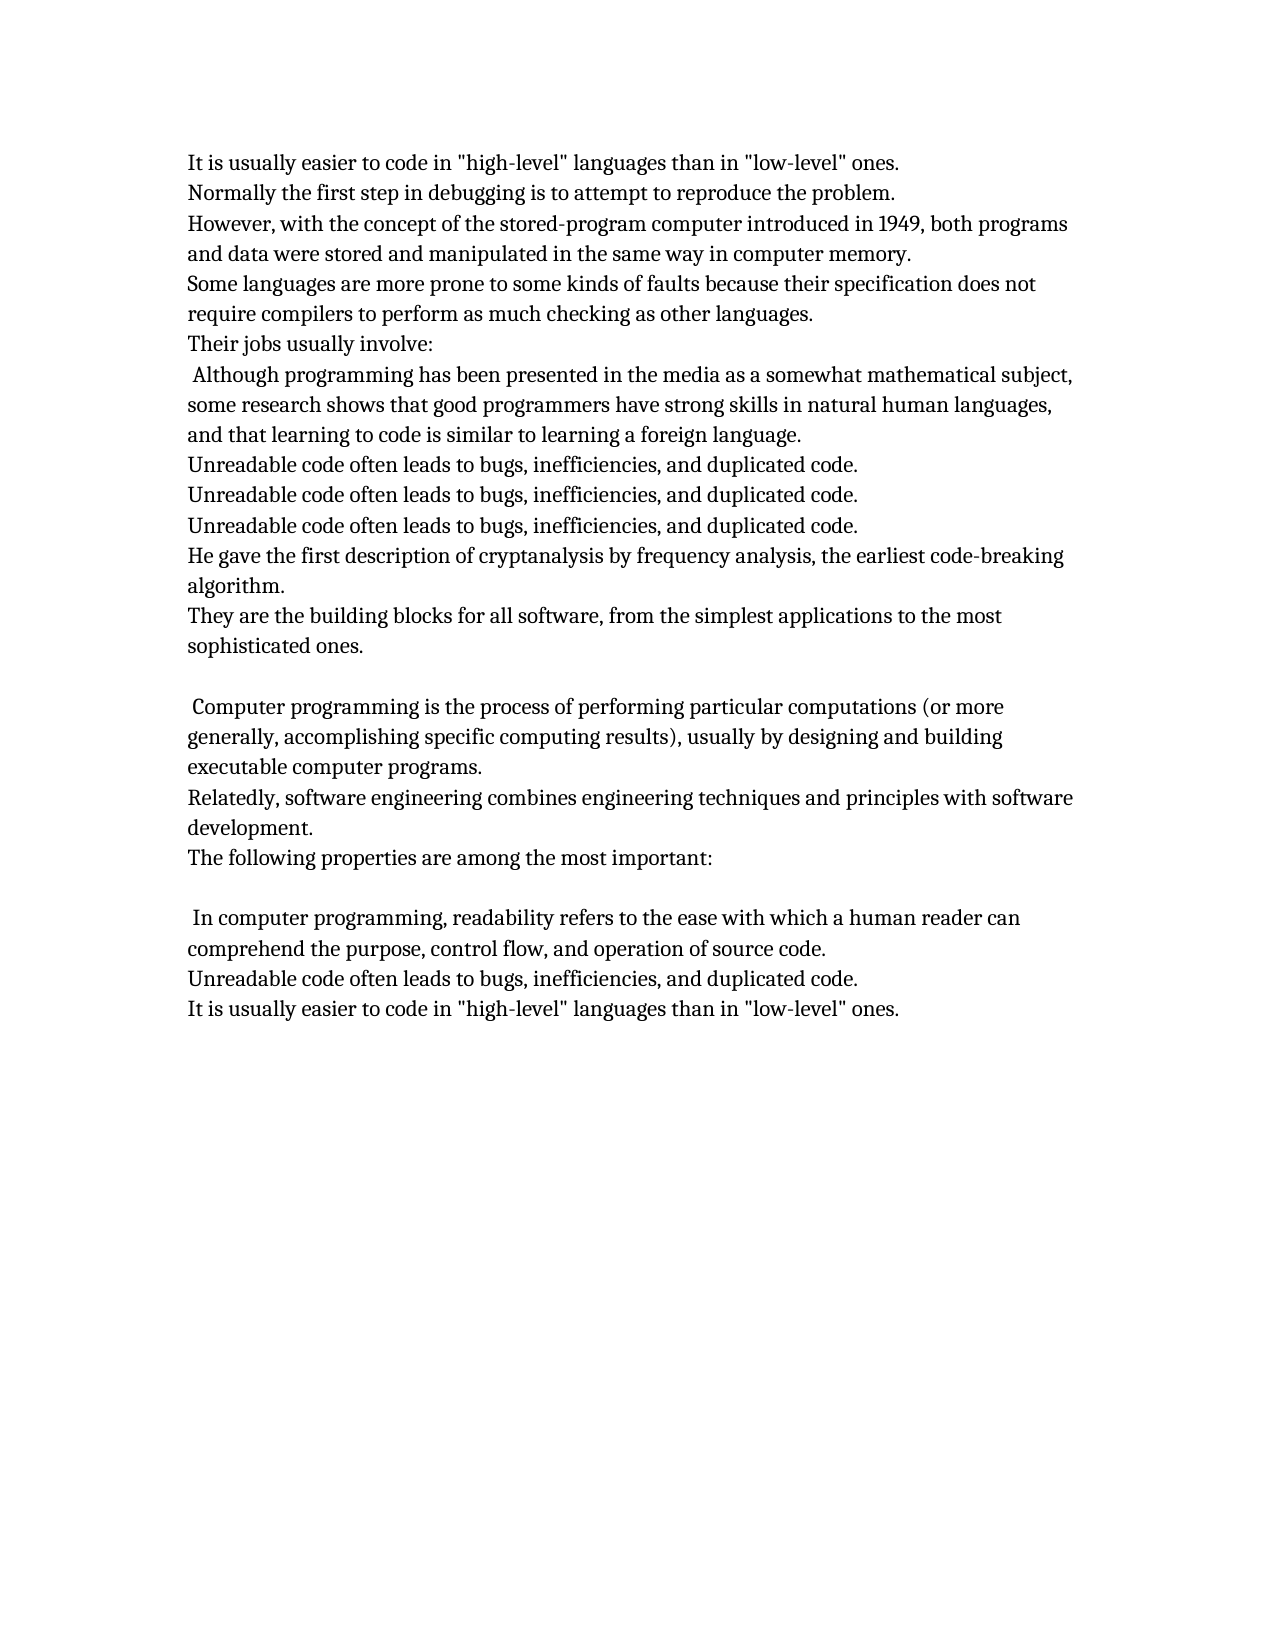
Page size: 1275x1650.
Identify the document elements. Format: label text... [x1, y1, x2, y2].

text It is usually easier to code in "high-level" languages than in "low-level" ones. Normally the first step in debugging is to attempt to reproduce the problem. However, with the concept of the stored-program computer introduced in 1949, both programs and data were stored and manipulated in the same way in computer memory. Some languages are more prone to some kinds of faults because their specification does not require compilers to perform as much checking as other languages. Their jobs usually involve: Although programming has been presented in the media as a somewhat mathematical subject, some research shows that good programmers have strong skills in natural human languages, and that learning to code is similar to learning a foreign language. Unreadable code often leads to bugs, inefficiencies, and duplicated code. Unreadable code often leads to bugs, inefficiencies, and duplicated code. Unreadable code often leads to bugs, inefficiencies, and duplicated code. He gave the first description of cryptanalysis by frequency analysis, the earliest code-breaking algorithm. They are the building blocks for all software, from the simplest applications to the most sophisticated ones. Computer programming is the process of performing particular computations (or more generally, accomplishing specific computing results), usually by designing and building executable computer programs. Relatedly, software engineering combines engineering techniques and principles with software development. The following properties are among the most important: In computer programming, readability refers to the ease with which a human reader can comprehend the purpose, control flow, and operation of source code. Unreadable code often leads to bugs, inefficiencies, and duplicated code. It is usually easier to code in "high-level" languages than in "low-level" ones. [187, 150, 1087, 1022]
